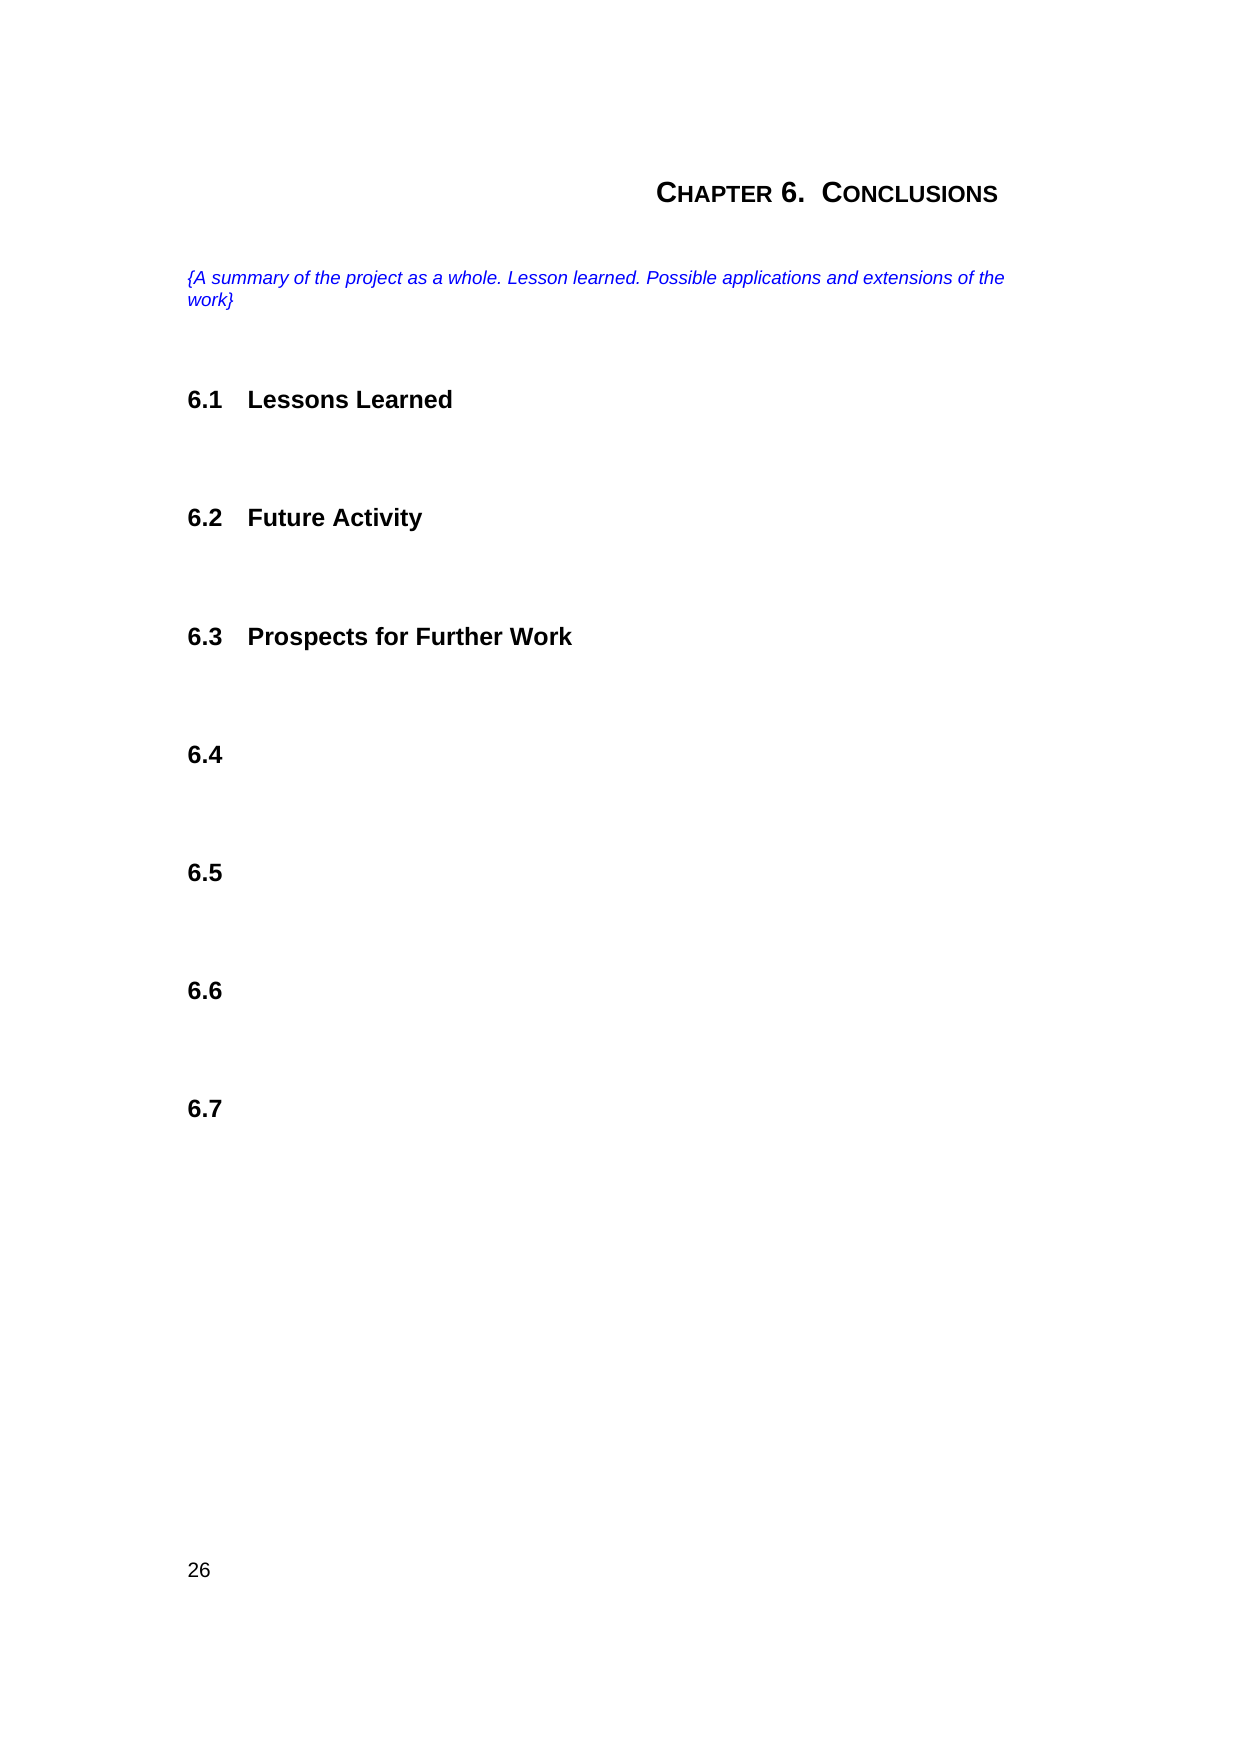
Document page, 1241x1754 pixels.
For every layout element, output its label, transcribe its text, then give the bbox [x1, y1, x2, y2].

subtitle Prospects for Further Work [187, 621, 1053, 650]
subtitle Conclusions [601, 175, 1053, 208]
text {A summary of the project as a whole. Lesson learned. Possible applications and extensions of the work} [187, 267, 1053, 310]
subtitle Future Activity [187, 503, 1053, 532]
subtitle Lessons Learned [187, 385, 1053, 414]
